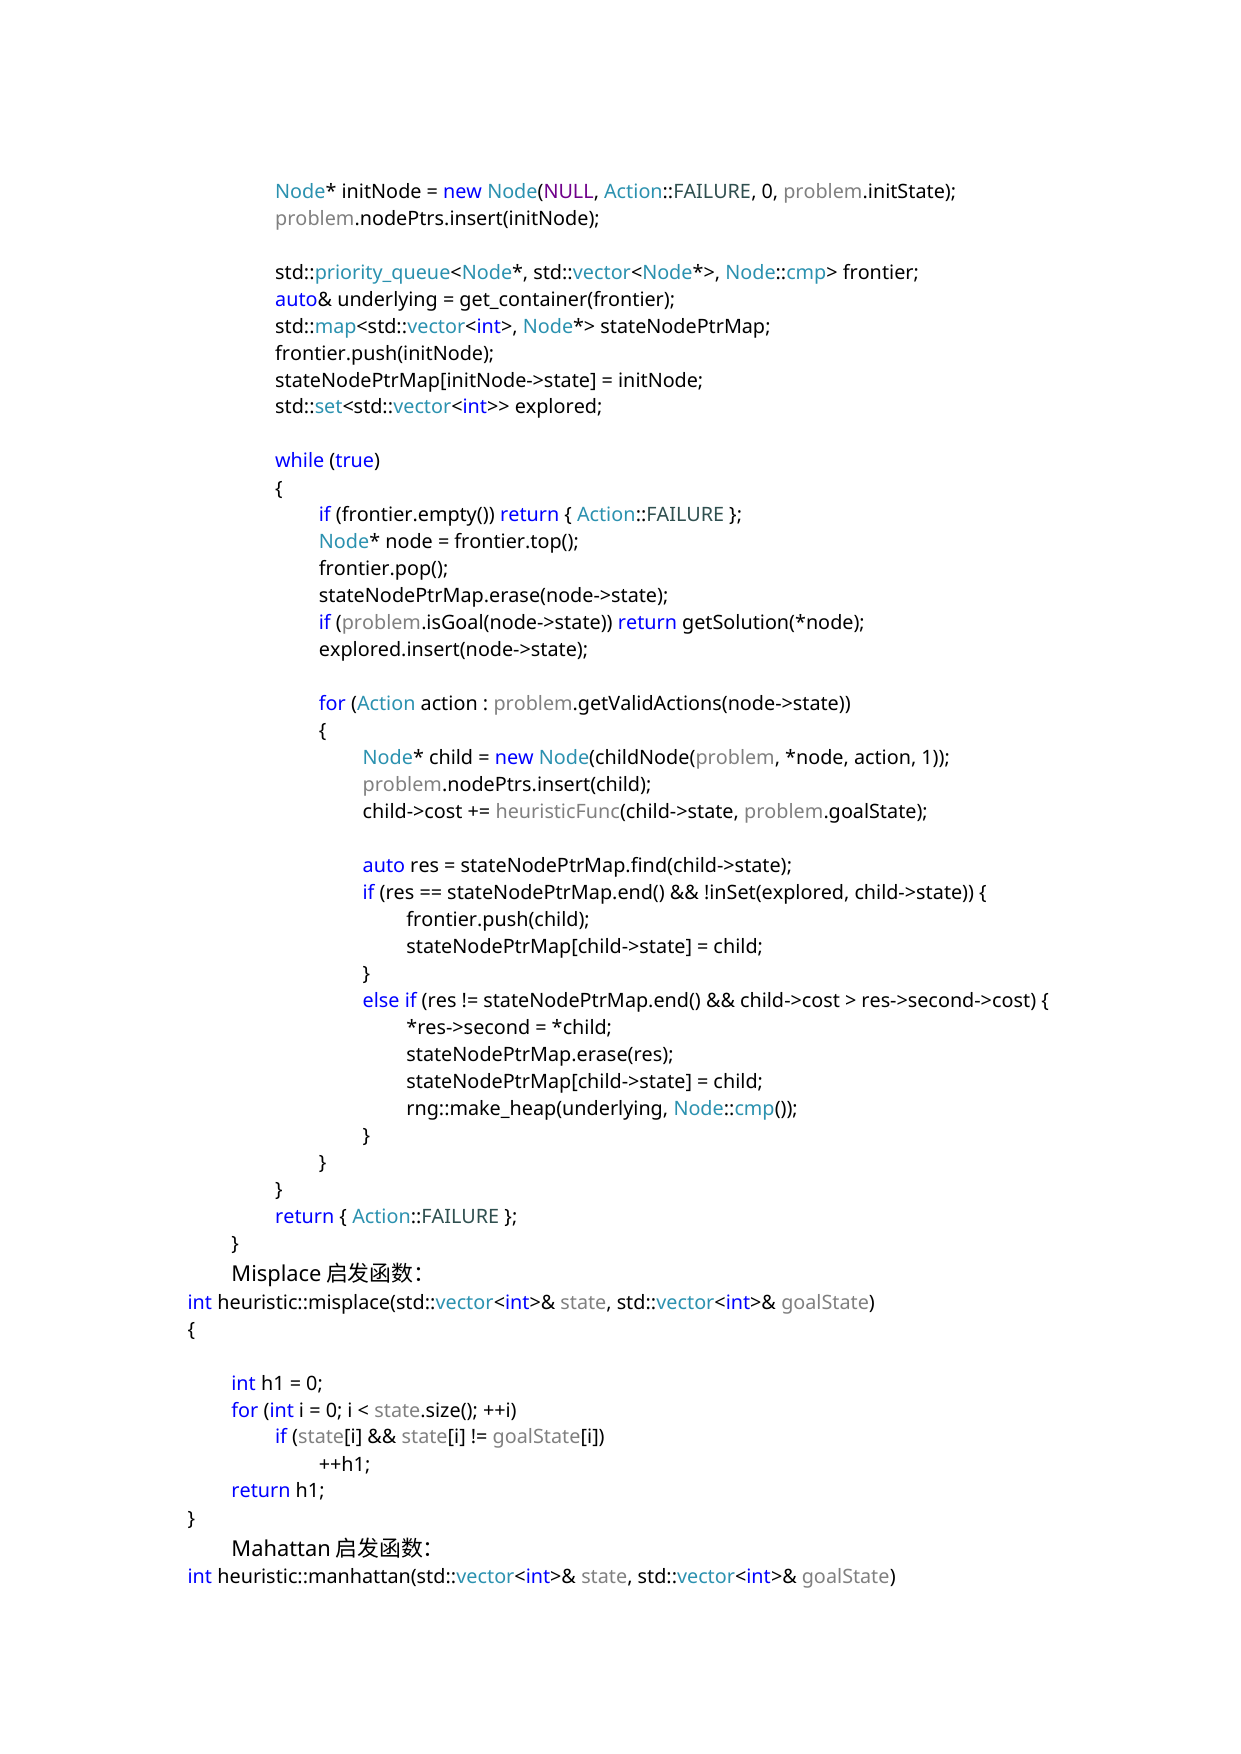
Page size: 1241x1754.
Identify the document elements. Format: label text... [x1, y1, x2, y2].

text return { Action::FAILURE }; [187, 1202, 1053, 1229]
text for (Action action : problem.getValidActions(node->state)) [187, 689, 1053, 717]
text child->cost += heuristicFunc(child->state, problem.goalState); [187, 797, 1053, 824]
text std::set<std::vector<int>> explored; [187, 393, 1053, 420]
text } [187, 1148, 1053, 1175]
text auto res = stateNodePtrMap.find(child->state); [187, 851, 1053, 878]
text if (problem.isGoal(node->state)) return getSolution(*node); [187, 609, 1053, 636]
text auto& underlying = get_container(frontier); [187, 285, 1053, 312]
text Mahattan启发函数： [187, 1531, 1053, 1562]
text for (int i = 0; i < state.size(); ++i) [187, 1396, 1053, 1423]
text problem.nodePtrs.insert(child); [187, 771, 1053, 797]
text } [187, 1504, 1053, 1531]
text std::map<std::vector<int>, Node*> stateNodePtrMap; [187, 312, 1053, 339]
text Node* initNode = new Node(NULL, Action::FAILURE, 0, problem.initState); [187, 177, 1053, 204]
text frontier.push(child); [187, 905, 1053, 932]
text { [187, 1315, 1053, 1342]
text if (res == stateNodePtrMap.end() && !inSet(explored, child->state)) { [187, 878, 1053, 905]
text { [187, 717, 1053, 743]
text Node* child = new Node(childNode(problem, *node, action, 1)); [187, 743, 1053, 771]
text } [187, 1175, 1053, 1202]
text else if (res != stateNodePtrMap.end() && child->cost > res->second->cost) { [187, 986, 1053, 1013]
text } [187, 1121, 1053, 1148]
text int h1 = 0; [187, 1369, 1053, 1396]
text stateNodePtrMap.erase(res); [187, 1040, 1053, 1067]
text } [187, 1229, 1053, 1256]
text Node* node = frontier.top(); [187, 528, 1053, 555]
text int heuristic::misplace(std::vector<int>& state, std::vector<int>& goalState) [187, 1288, 1053, 1315]
text *res->second = *child; [187, 1013, 1053, 1040]
text return h1; [187, 1477, 1053, 1504]
text if (state[i] && state[i] != goalState[i]) [187, 1423, 1053, 1450]
text Misplace启发函数： [187, 1256, 1053, 1288]
text stateNodePtrMap[child->state] = child; [187, 932, 1053, 959]
text explored.insert(node->state); [187, 636, 1053, 663]
text rng::make_heap(underlying, Node::cmp()); [187, 1094, 1053, 1121]
text if (frontier.empty()) return { Action::FAILURE }; [187, 501, 1053, 528]
text while (true) [187, 447, 1053, 474]
text stateNodePtrMap.erase(node->state); [187, 582, 1053, 609]
text ++h1; [187, 1450, 1053, 1477]
text stateNodePtrMap[initNode->state] = initNode; [187, 366, 1053, 393]
text stateNodePtrMap[child->state] = child; [187, 1067, 1053, 1094]
text std::priority_queue<Node*, std::vector<Node*>, Node::cmp> frontier; [187, 258, 1053, 285]
text int heuristic::manhattan(std::vector<int>& state, std::vector<int>& goalState) [187, 1562, 1053, 1589]
text frontier.push(initNode); [187, 339, 1053, 366]
text problem.nodePtrs.insert(initNode); [187, 204, 1053, 231]
text frontier.pop(); [187, 555, 1053, 582]
text } [187, 959, 1053, 986]
text { [187, 474, 1053, 501]
